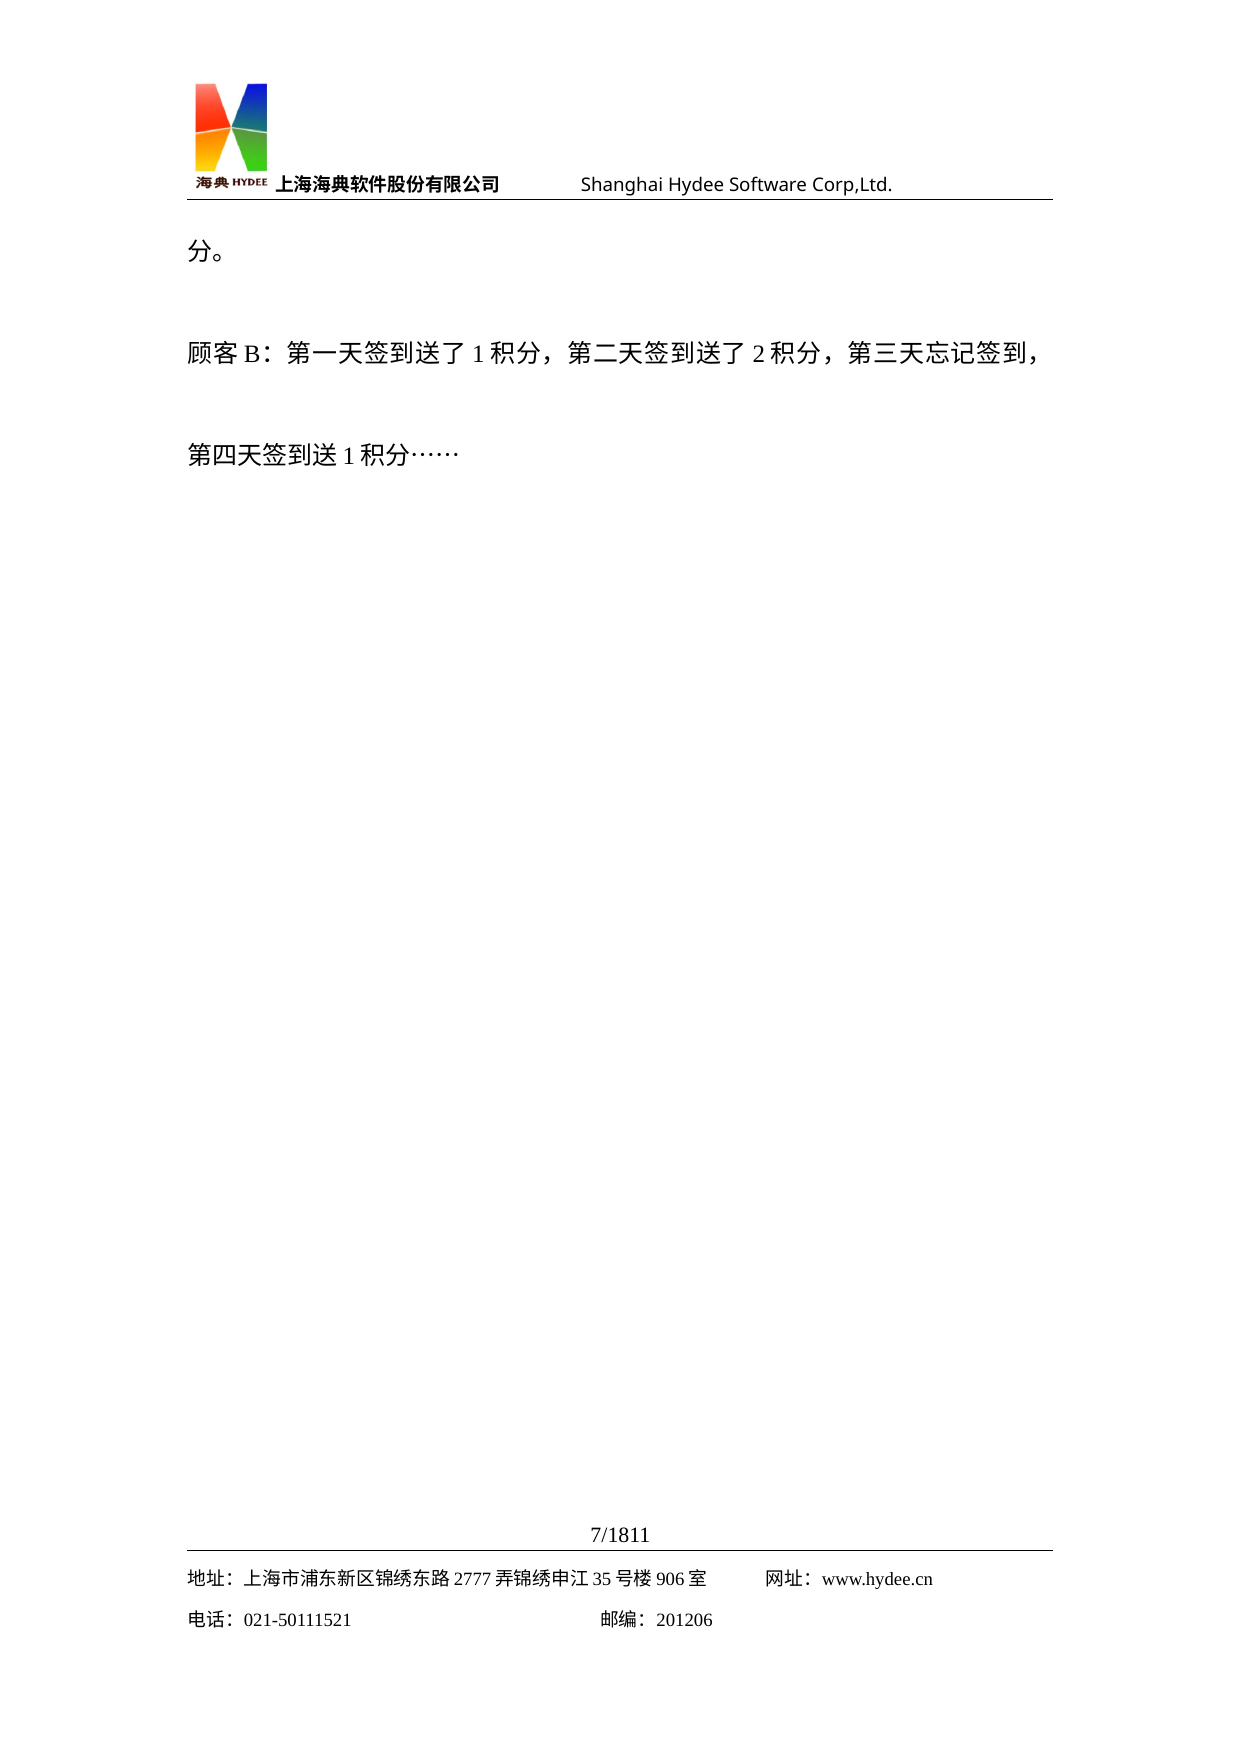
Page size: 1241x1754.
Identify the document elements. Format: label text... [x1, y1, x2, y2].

picture [187, 77, 275, 192]
